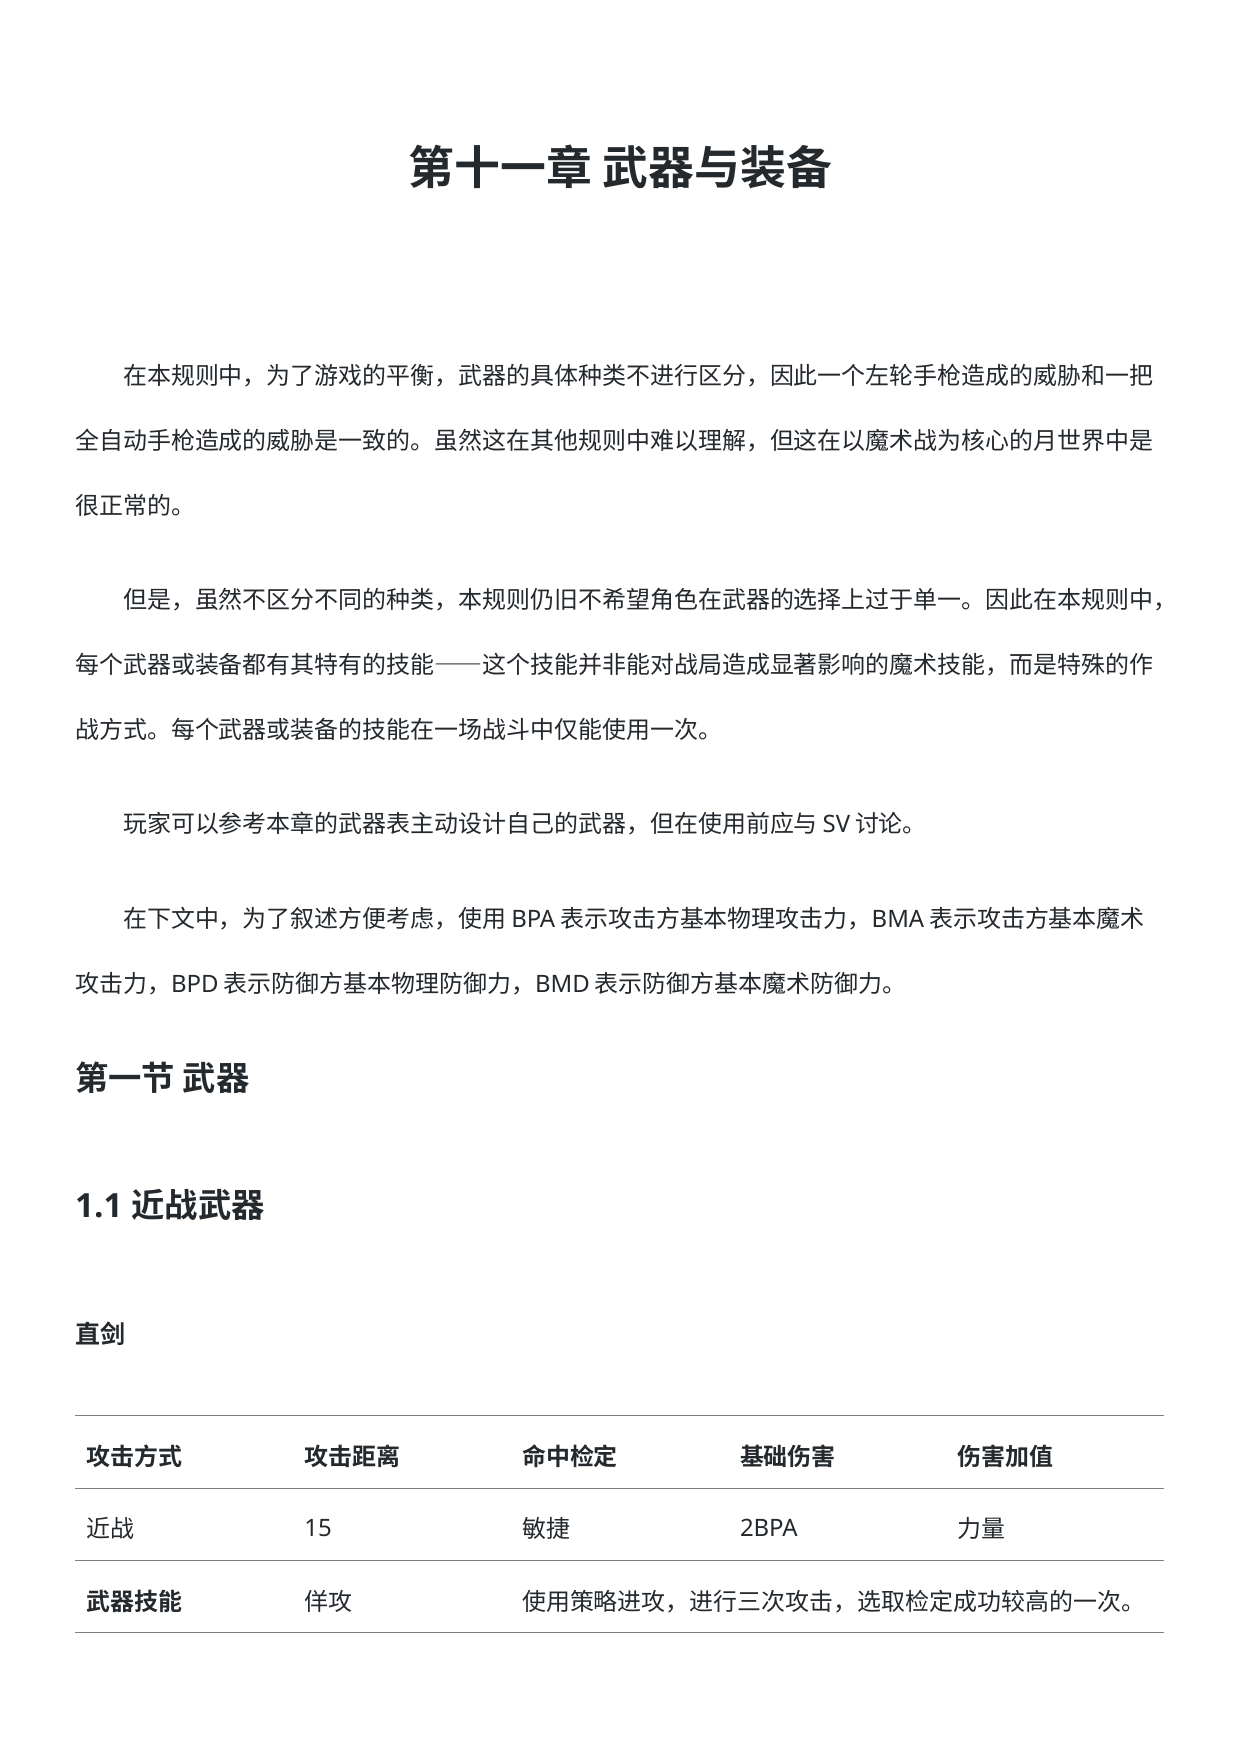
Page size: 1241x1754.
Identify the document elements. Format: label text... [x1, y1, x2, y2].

table_header 基础伤害 [729, 1416, 946, 1488]
subtitle 第十一章 武器与装备 [75, 116, 1165, 214]
table_cell 武器技能 [75, 1561, 293, 1632]
table_header 命中检定 [511, 1416, 728, 1488]
table_header 攻击距离 [293, 1416, 511, 1488]
table_cell 近战 [75, 1489, 293, 1560]
table_cell 敏捷 [511, 1489, 728, 1560]
subtitle 直剑 [75, 1300, 1165, 1365]
table_cell 使用策略进攻，进行三次攻击，选取检定成功较高的一次。 [511, 1561, 1164, 1632]
subtitle 1.1 近战武器 [75, 1170, 1165, 1235]
table_cell 力量 [946, 1489, 1164, 1560]
text 但是，虽然不区分不同的种类，本规则仍旧不希望角色在武器的选择上过于单一。因此在本规则中，每个武器或装备都有其特有的技能——这个技能并非能对战局造成显著影响的魔术技能，而是特殊的作战方式。每个武器或装备的技能在一场战斗中仅能使用一次。 [75, 566, 1165, 761]
table_header 伤害加值 [946, 1416, 1164, 1488]
text 在本规则中，为了游戏的平衡，武器的具体种类不进行区分，因此一个左轮手枪造成的威胁和一把全自动手枪造成的威胁是一致的。虽然这在其他规则中难以理解，但这在以魔术战为核心的月世界中是很正常的。 [75, 342, 1165, 537]
text 玩家可以参考本章的武器表主动设计自己的武器，但在使用前应与SV讨论。 [75, 790, 1165, 855]
subtitle 第一节 武器 [75, 1043, 1165, 1108]
text 在下文中，为了叙述方便考虑，使用BPA表示攻击方基本物理攻击力，BMA表示攻击方基本魔术攻击力，BPD表示防御方基本物理防御力，BMD表示防御方基本魔术防御力。 [75, 884, 1165, 1014]
table_header 攻击方式 [75, 1416, 293, 1488]
table_cell 15 [293, 1489, 511, 1560]
table_cell 佯攻 [293, 1561, 511, 1632]
table_cell 2BPA [729, 1489, 946, 1560]
